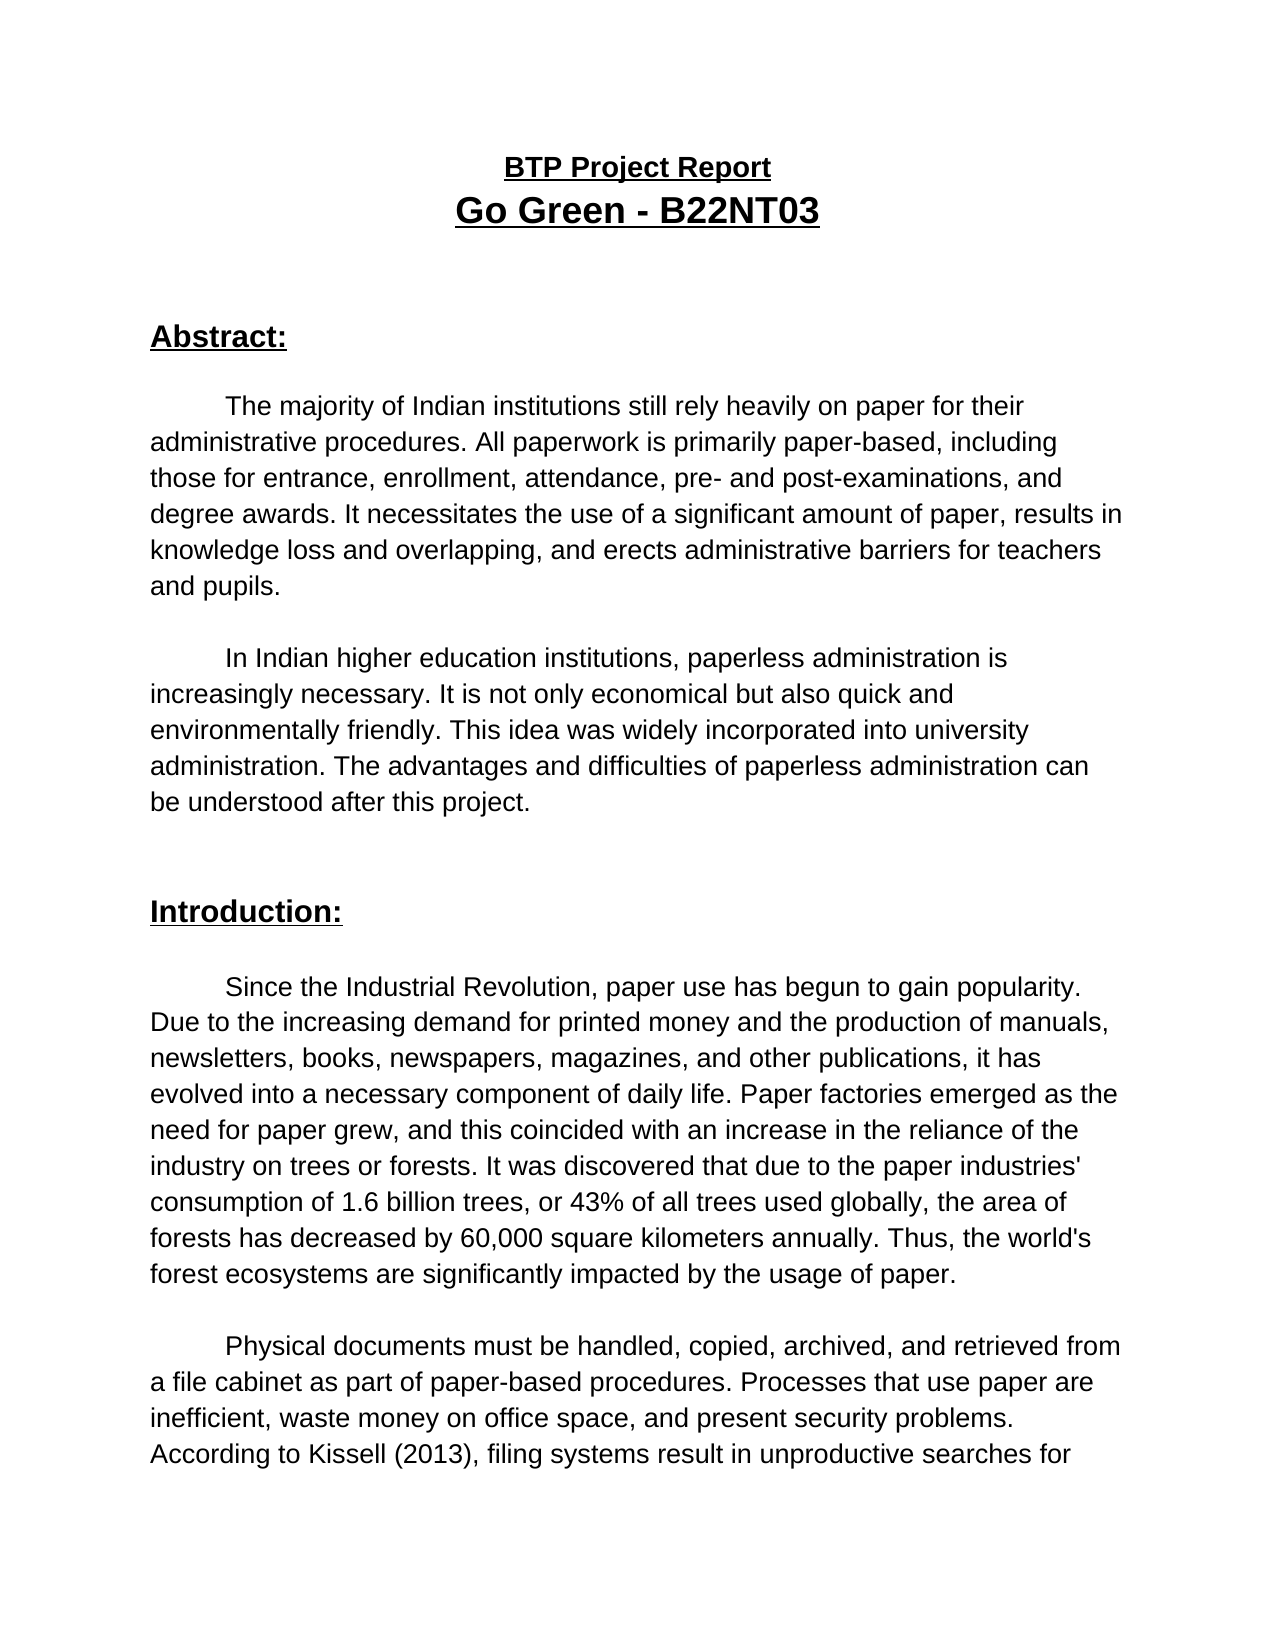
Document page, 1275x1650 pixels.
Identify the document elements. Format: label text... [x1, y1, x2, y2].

text Go Green - B22NT03 [150, 188, 1125, 232]
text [150, 1330, 1125, 1469]
text In Indian higher education institutions, paperless administration is increasingly necessary. It is not only economical but also quick and environmentally friendly. This idea was widely incorporated into university administration. The advantages and difficulties of paperless administration can be understood after this project. [150, 642, 1125, 817]
text The majority of Indian institutions still rely heavily on paper for their administrative procedures. All paperwork is primarily paper-based, including those for entrance, enrollment, attendance, pre- and post-examinations, and degree awards. It necessitates the use of a significant amount of paper, results in knowledge loss and overlapping, and erects administrative barriers for teachers and pupils. [150, 390, 1125, 601]
text BTP Project Report [150, 150, 1125, 183]
text Since the Industrial Revolution, paper use has begun to gain popularity. Due to the increasing demand for printed money and the production of manuals, newsletters, books, newspapers, magazines, and other publications, it has evolved into a necessary component of daily life. Paper factories emerged as the need for paper grew, and this coincided with an increase in the reliance of the industry on trees or forests. It was discovered that due to the paper industries' consumption of 1.6 billion trees, or 43% of all trees used globally, the area of forests has decreased by 60,000 square kilometers annually. Thus, the world's forest ecosystems are significantly impacted by the usage of paper. [150, 971, 1125, 1289]
text Abstract: [150, 318, 1125, 354]
text Introduction: [150, 893, 1125, 929]
